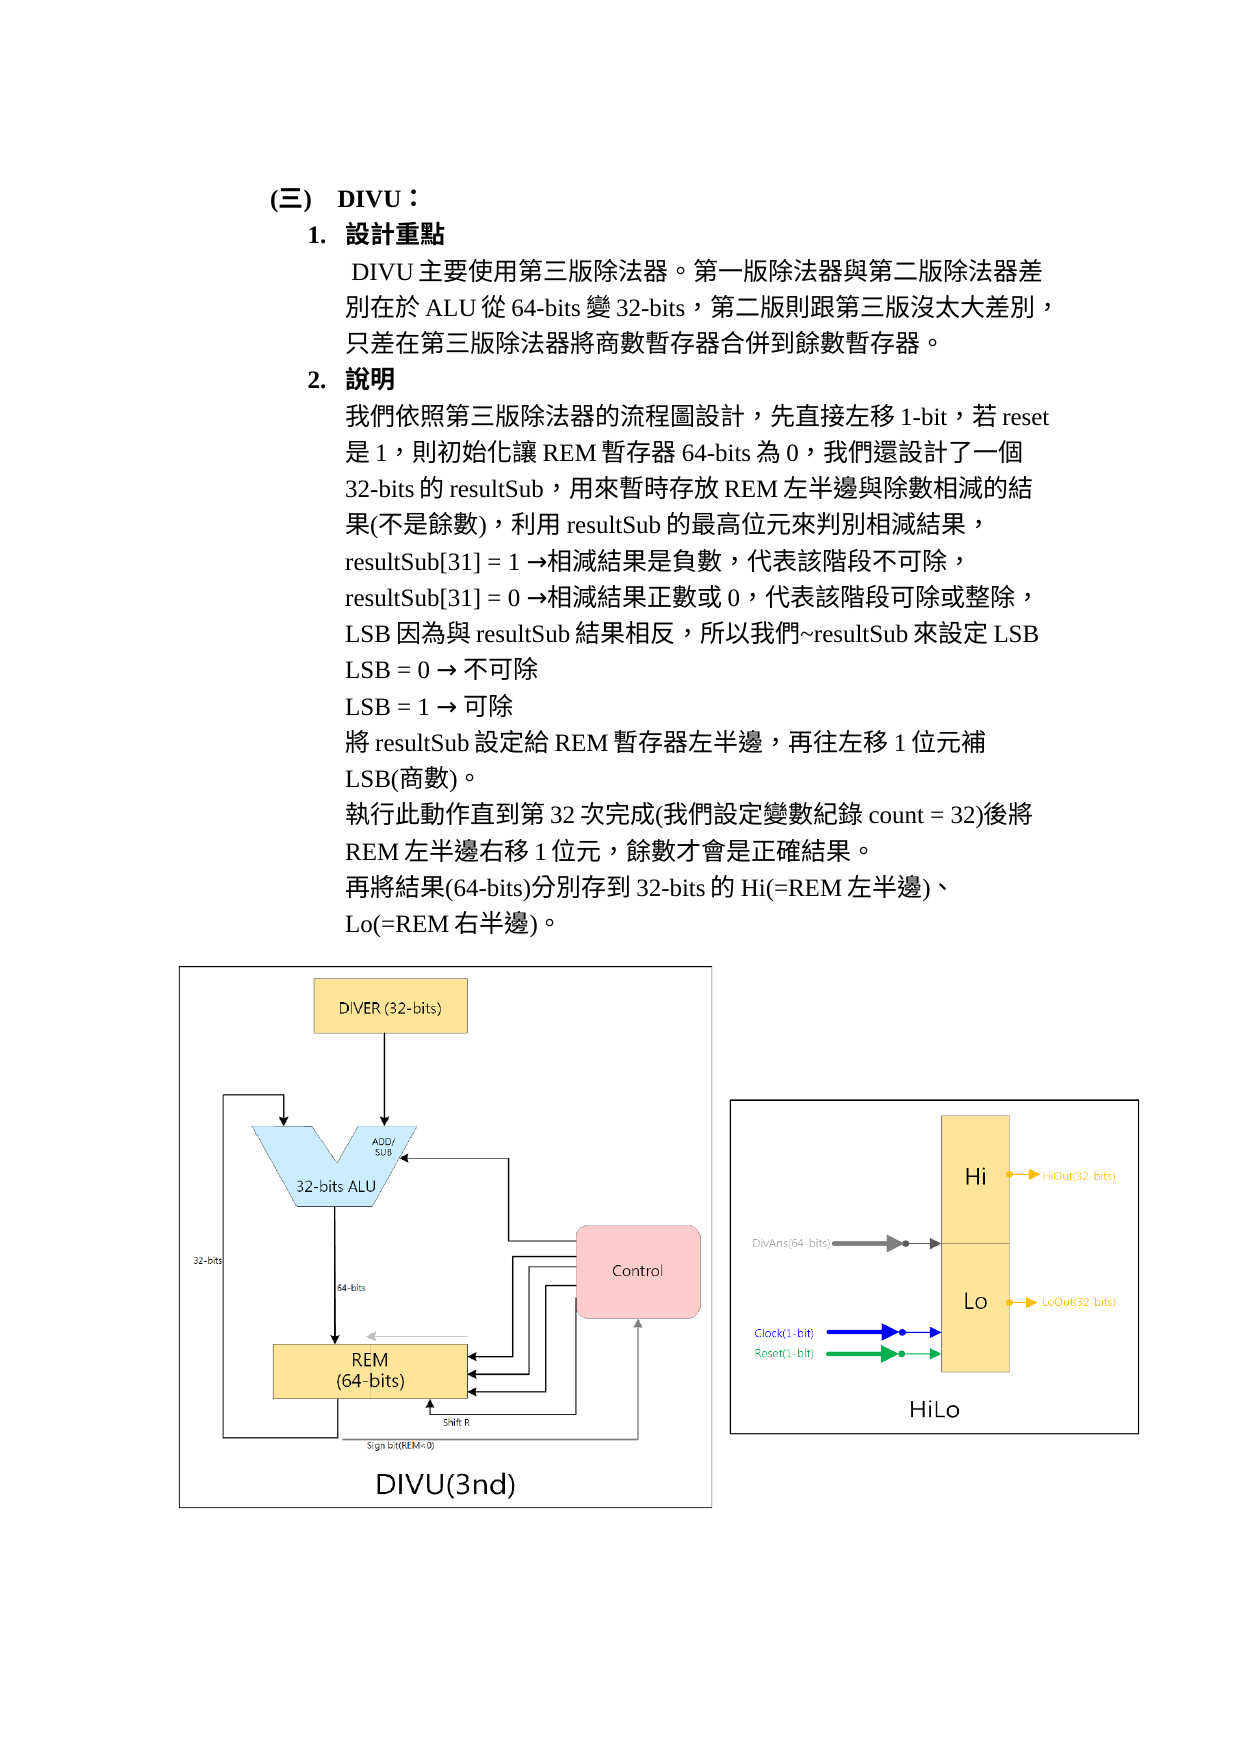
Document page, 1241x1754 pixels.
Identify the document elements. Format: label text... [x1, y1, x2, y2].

text LSB = 0 不可除 [345, 650, 1053, 686]
text 我們依照第三版除法器的流程圖設計，先直接左移1-bit，若reset是1，則初始化讓REM暫存器64-bits為0，我們還設計了一個32-bits的resultSub，用來暫時存放REM左半邊與除數相減的結果(不是餘數)，利用resultSub的最高位元來判別相減結果， [345, 396, 1053, 541]
text resultSub[31] = 0 相減結果正數或0，代表該階段可除或整除， [345, 577, 1053, 614]
text LSB = 1 可除 [345, 686, 1053, 722]
text 再將結果(64-bits)分別存到32-bits的Hi(=REM左半邊)、Lo(=REM右半邊)。 [345, 867, 1053, 940]
picture [178, 966, 713, 1514]
text 執行此動作直到第32次完成(我們設定變數紀錄count = 32)後將REM左半邊右移1位元，餘數才會是正確結果。 [345, 795, 1053, 867]
list 說明 [307, 360, 1053, 396]
text LSB因為與resultSub結果相反，所以我們~resultSub來設定LSB [345, 614, 1053, 650]
text 將resultSub設定給REM暫存器左半邊，再往左移1位元補LSB(商數)。 [345, 722, 1053, 795]
picture [729, 1099, 1140, 1435]
text DIVU主要使用第三版除法器。第一版除法器與第二版除法器差 別在於ALU從64-bits變32-bits，第二版則跟第三版沒太大差別，只差在第三版除法器將商數暫存器合併到餘數暫存器。 [345, 251, 1053, 360]
list DIVU： [270, 179, 1053, 215]
text resultSub[31] = 1 相減結果是負數，代表該階段不可除， [345, 541, 1053, 577]
list 設計重點 [307, 215, 1053, 251]
